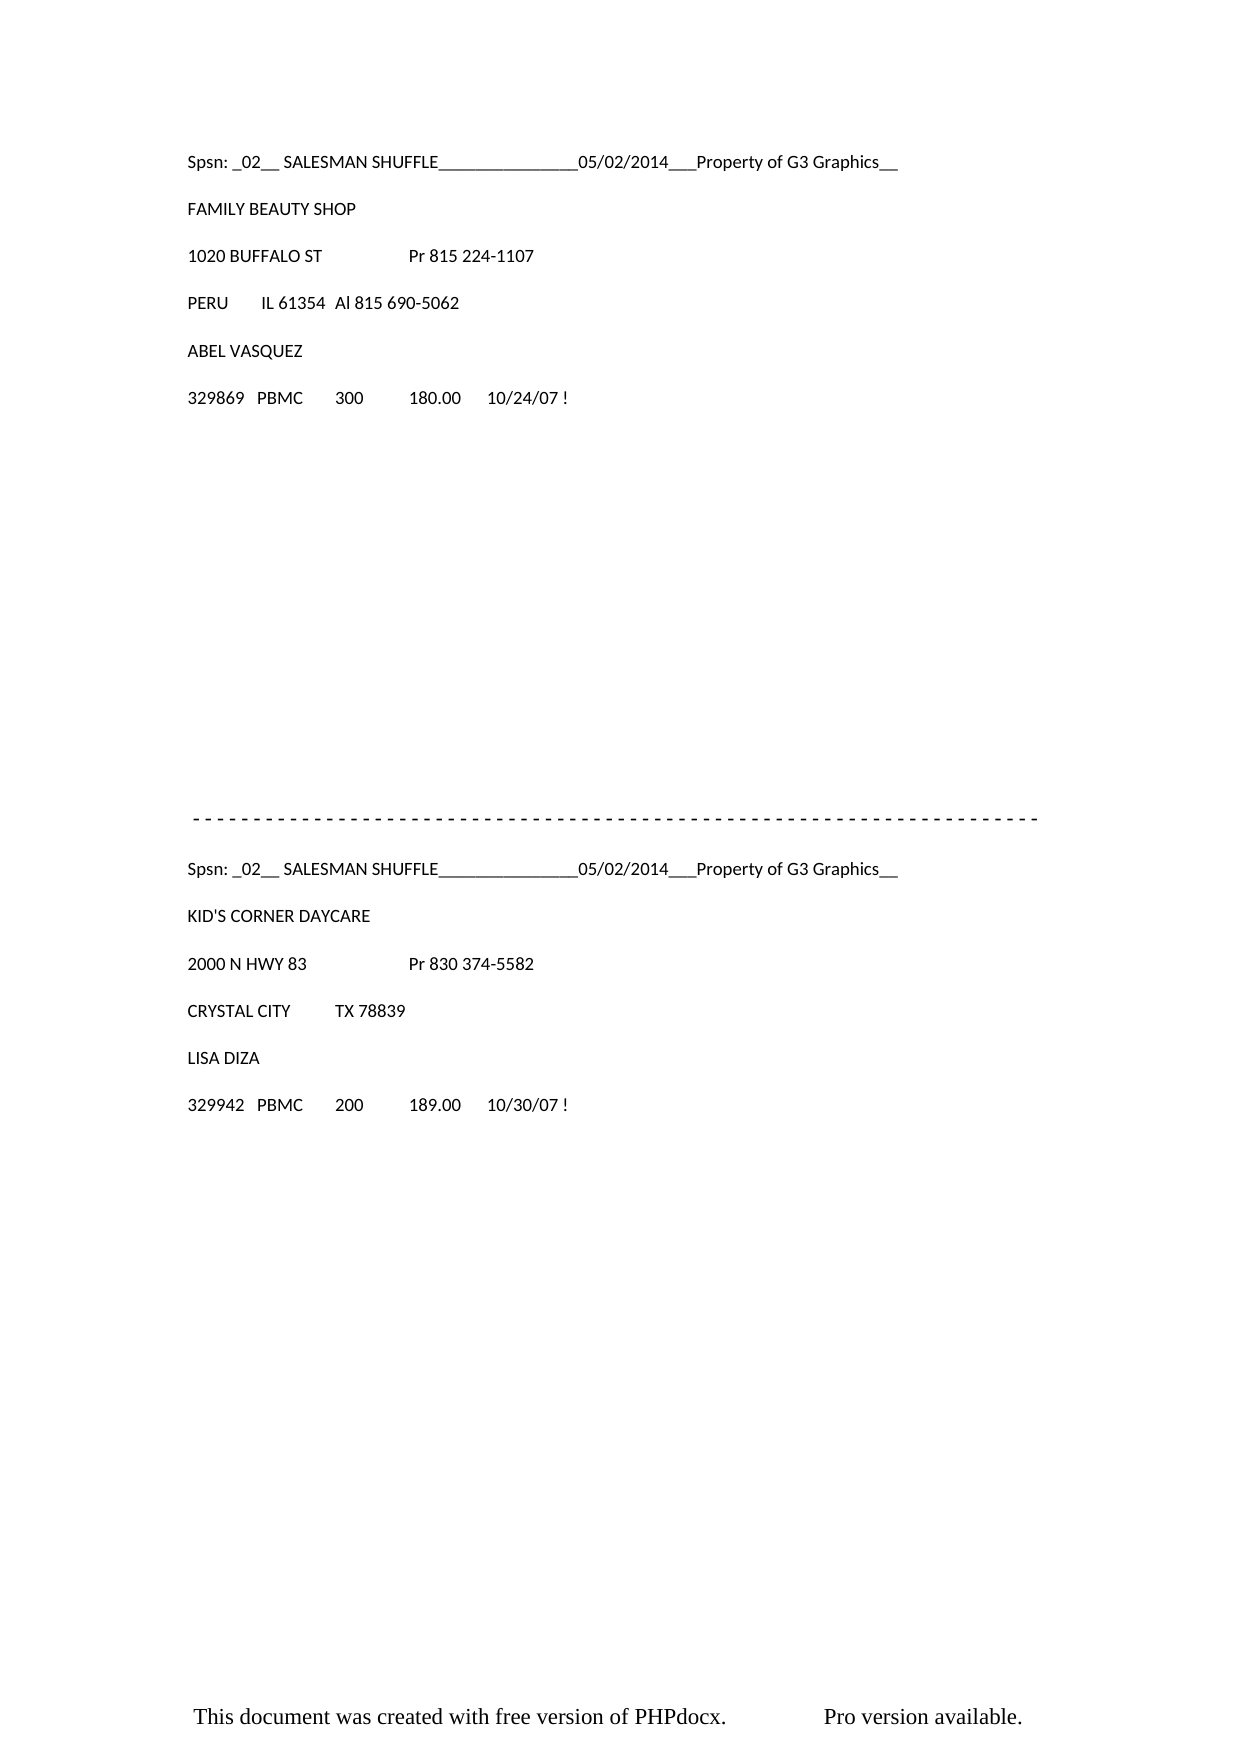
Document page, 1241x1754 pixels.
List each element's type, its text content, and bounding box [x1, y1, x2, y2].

text 1020 BUFFALO ST Pr 815 224-1107 [187, 244, 1053, 267]
text ABEL VASQUEZ [187, 339, 1053, 362]
text Spsn: _02__ SALESMAN SHUFFLE_______________05/02/2014___Property of G3 Graphics__ [187, 150, 1053, 173]
text PERU IL 61354 Al 815 690-5062 [187, 292, 1053, 314]
text 329942 PBMC 200 189.00 10/30/07 ! [187, 1093, 1053, 1116]
text 2000 N HWY 83 Pr 830 374-5582 [187, 952, 1053, 974]
text CRYSTAL CITY TX 78839 [187, 999, 1053, 1022]
text Spsn: _02__ SALESMAN SHUFFLE_______________05/02/2014___Property of G3 Graphics__ [187, 857, 1053, 880]
text 329869 PBMC 300 180.00 10/24/07 ! [187, 386, 1053, 409]
text LISA DIZA [187, 1046, 1053, 1069]
text - - - - - - - - - - - - - - - - - - - - - - - - - - - - - - - - - - - - - - - - - - - - - - - - - - - - - - - - - - - - - - - - - - - - - - [187, 804, 1053, 832]
text KID'S CORNER DAYCARE [187, 904, 1053, 927]
text FAMILY BEAUTY SHOP [187, 197, 1053, 220]
